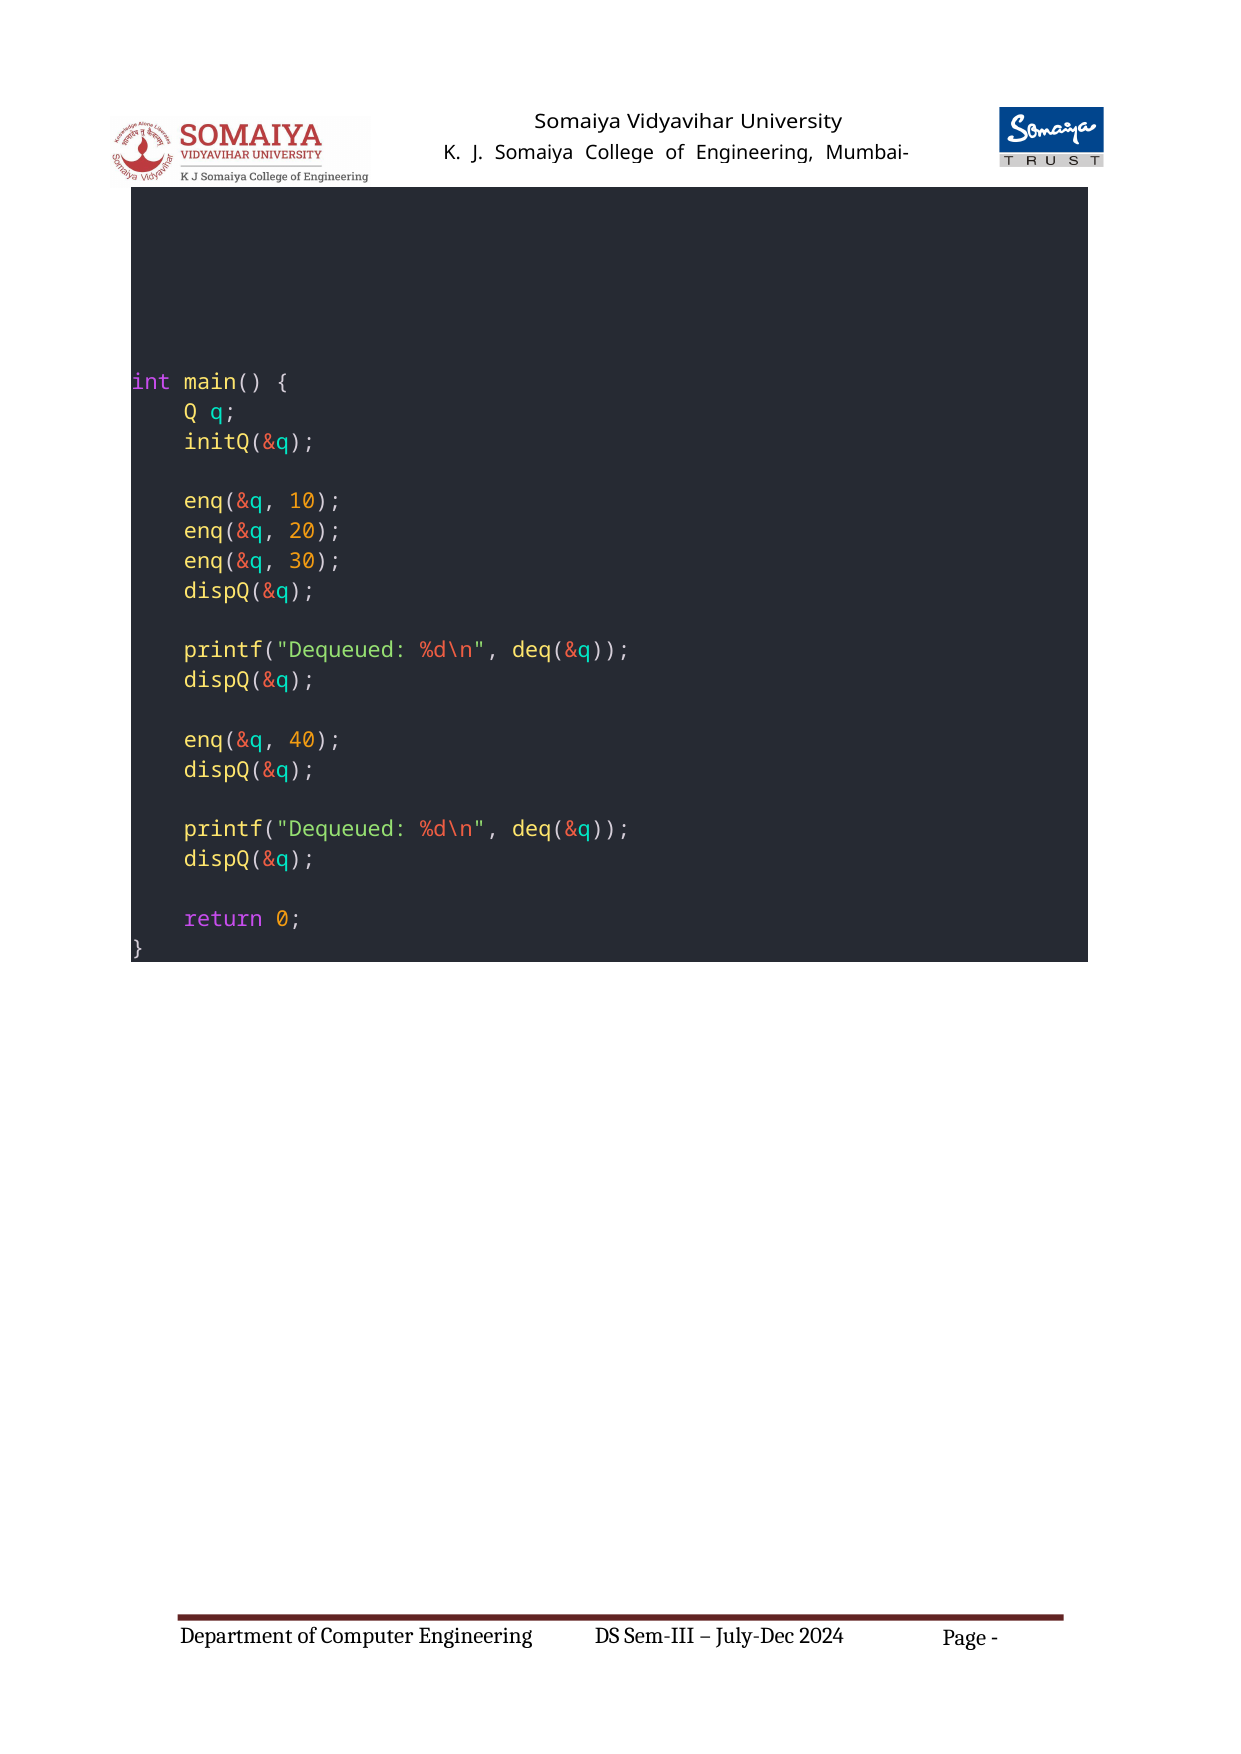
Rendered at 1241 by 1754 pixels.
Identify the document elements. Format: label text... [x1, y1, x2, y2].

text enq(&q, 20); [131, 515, 1088, 545]
text enq(&q, 40); [131, 724, 1088, 753]
text int main() { [131, 366, 1088, 396]
text dispQ(&q); [131, 753, 1088, 783]
text dispQ(&q); [131, 664, 1088, 694]
text return 0; [131, 902, 1088, 932]
text initQ(&q); [131, 426, 1088, 456]
picture [110, 116, 371, 188]
text } [131, 932, 1088, 962]
text printf("Dequeued: %d\n", deq(&q)); [131, 813, 1088, 843]
picture [999, 107, 1104, 167]
text printf("Dequeued: %d\n", deq(&q)); [131, 634, 1088, 664]
text dispQ(&q); [131, 843, 1088, 873]
text Q q; [131, 396, 1088, 426]
text enq(&q, 30); [131, 545, 1088, 575]
text enq(&q, 10); [131, 485, 1088, 515]
text dispQ(&q); [131, 575, 1088, 604]
